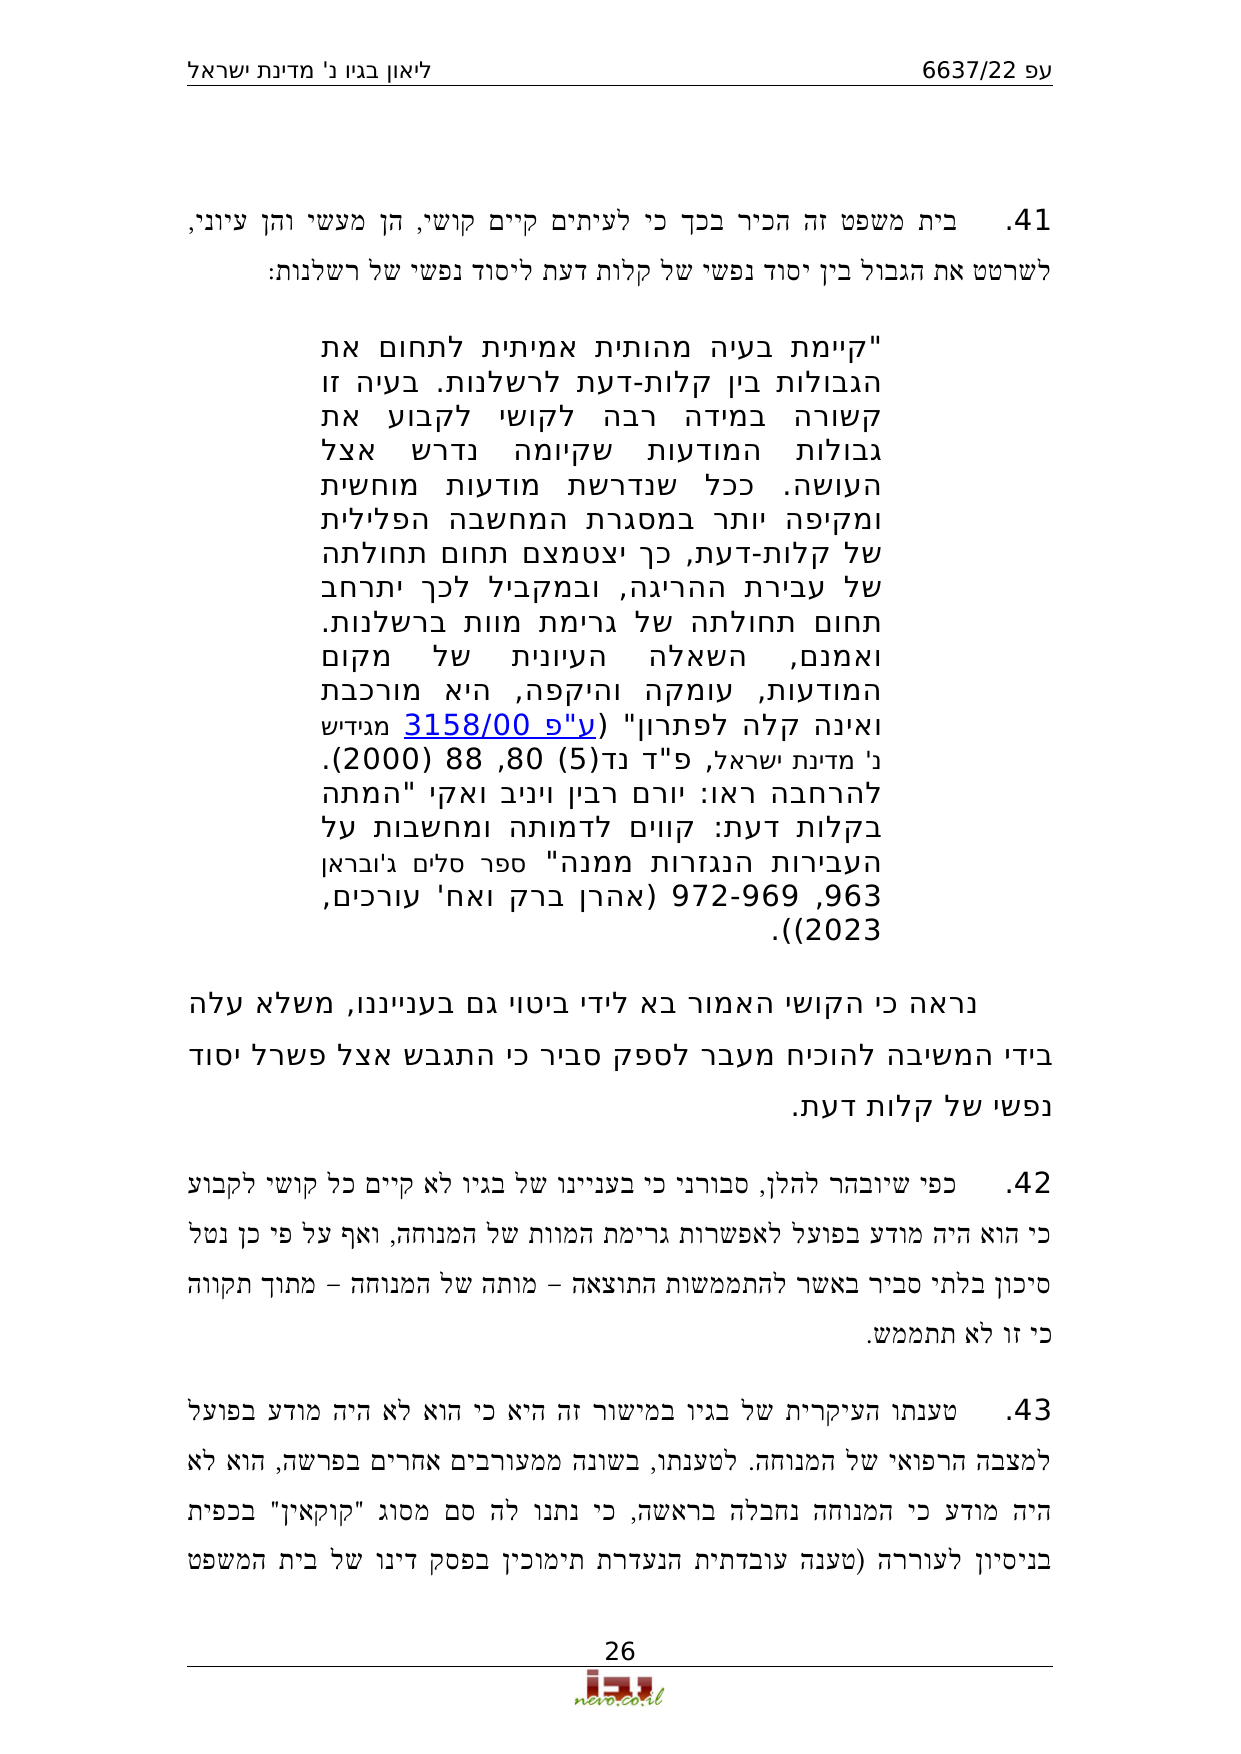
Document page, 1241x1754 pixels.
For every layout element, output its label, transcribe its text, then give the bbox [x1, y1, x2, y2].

text "קיימת בעיה מהותית אמיתית לתחום את הגבולות בין קלות-דעת לרשלנות. בעיה זו קשורה במידה רבה לקושי לקבוע את גבולות המודעות שקיומה נדרש אצל העושה. ככל שנדרשת מודעות מוחשית ומקיפה יותר במסגרת המחשבה הפלילית של קלות-דעת, כך יצטמצם תחום תחולתה של עבירת ההריגה, ובמקביל לכך יתרחב תחום תחולתה של גרימת מוות ברשלנות. ואמנם, השאלה העיונית של מקום המודעות, עומקה והיקפה, היא מורכבת ואינה קלה לפתרון" (ע"פ 3158/00 מגידיש נ' מדינת ישראל, פ"ד נד(5) 80, 88 (2000). להרחבה ראו: יורם רבין ויניב ואקי "המתה בקלות דעת: קווים לדמותה ומחשבות על העבירות הנגזרות ממנה" ספר סלים ג'ובראן 963, 972-969 (אהרן ברק ואח' עורכים, 2023)). [321, 331, 882, 947]
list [187, 1393, 1053, 1577]
list בית משפט זה הכיר בכך כי לעיתים קיים קושי, הן מעשי והן עיוני, לשרטט את הגבול בין יסוד נפשי של קלות דעת ליסוד נפשי של רשלנות: [187, 203, 1053, 288]
picture [574, 1669, 666, 1707]
text נראה כי הקושי האמור בא לידי ביטוי גם בענייננו, משלא עלה בידי המשיבה להוכיח מעבר לספק סביר כי התגבש אצל פשרל יסוד נפשי של קלות דעת. [187, 987, 1053, 1123]
list כפי שיובהר להלן, סבורני כי בעניינו של בגיו לא קיים כל קושי לקבוע כי הוא היה מודע בפועל לאפשרות גרימת המוות של המנוחה, ואף על פי כן נטל סיכון בלתי סביר באשר להתממשות התוצאה – מותה של המנוחה – מתוך תקווה כי זו לא תתממש. [187, 1167, 1053, 1350]
